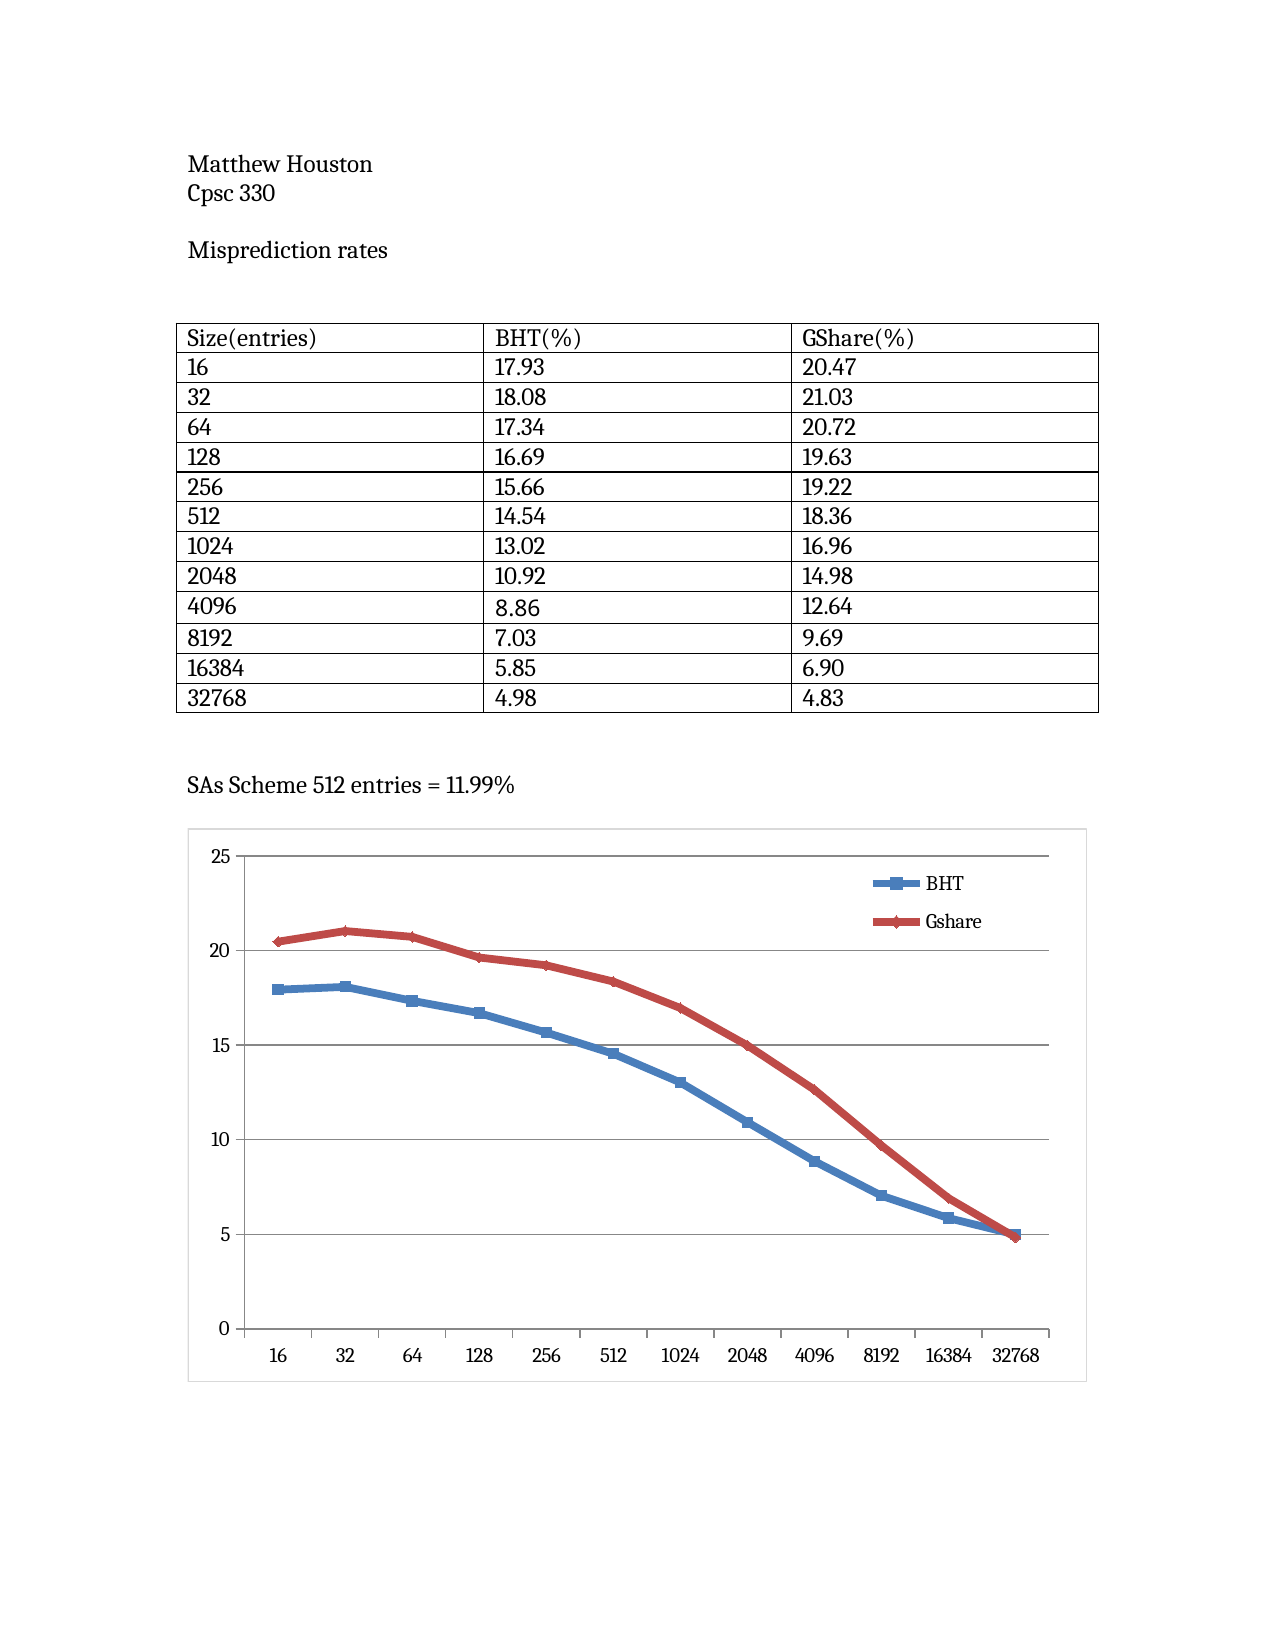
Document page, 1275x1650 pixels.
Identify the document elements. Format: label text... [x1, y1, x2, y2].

table_cell 18.36 [792, 502, 1098, 531]
table_cell 4.83 [792, 684, 1098, 712]
table_cell 512 [177, 502, 483, 531]
table_cell 17.93 [484, 353, 791, 382]
table_cell 14.98 [792, 562, 1098, 591]
table_cell 4.98 [484, 684, 791, 712]
table_cell 16.96 [792, 532, 1098, 561]
text SAs Scheme 512 entries = 11.99% [187, 771, 1087, 799]
table_cell 64 [177, 413, 483, 442]
table_cell 19.22 [792, 473, 1098, 501]
table_cell 15.66 [484, 473, 791, 501]
table_cell 20.47 [792, 353, 1098, 382]
table_cell 17.34 [484, 413, 791, 442]
table_cell 256 [177, 473, 483, 501]
table_cell 20.72 [792, 413, 1098, 442]
table_cell 7.03 [484, 624, 791, 653]
table_cell 16 [177, 353, 483, 382]
text Cpsc 330 [187, 179, 1087, 207]
table_cell 6.90 [792, 654, 1098, 682]
table_cell 1024 [177, 532, 483, 561]
table_cell 14.54 [484, 502, 791, 531]
table_cell 12.64 [792, 592, 1098, 623]
table_header GShare(%) [792, 324, 1098, 352]
table_cell 16.69 [484, 443, 791, 471]
table_cell 8.86 [484, 592, 791, 623]
text Matthew Houston [187, 150, 1087, 179]
table_cell 4096 [177, 592, 483, 623]
table_cell 8192 [177, 624, 483, 653]
table_cell 32 [177, 383, 483, 412]
table_cell 9.69 [792, 624, 1098, 653]
table_cell 16384 [177, 654, 483, 682]
table_cell 21.03 [792, 383, 1098, 412]
table_header Size(entries) [177, 324, 483, 352]
table_cell 10.92 [484, 562, 791, 591]
table_header BHT(%) [484, 324, 791, 352]
table_cell 32768 [177, 684, 483, 712]
table_cell 5.85 [484, 654, 791, 682]
table_cell 18.08 [484, 383, 791, 412]
table_cell 19.63 [792, 443, 1098, 471]
table_cell 2048 [177, 562, 483, 591]
table_cell 13.02 [484, 532, 791, 561]
table_cell 128 [177, 443, 483, 471]
text Misprediction rates [187, 236, 1087, 265]
